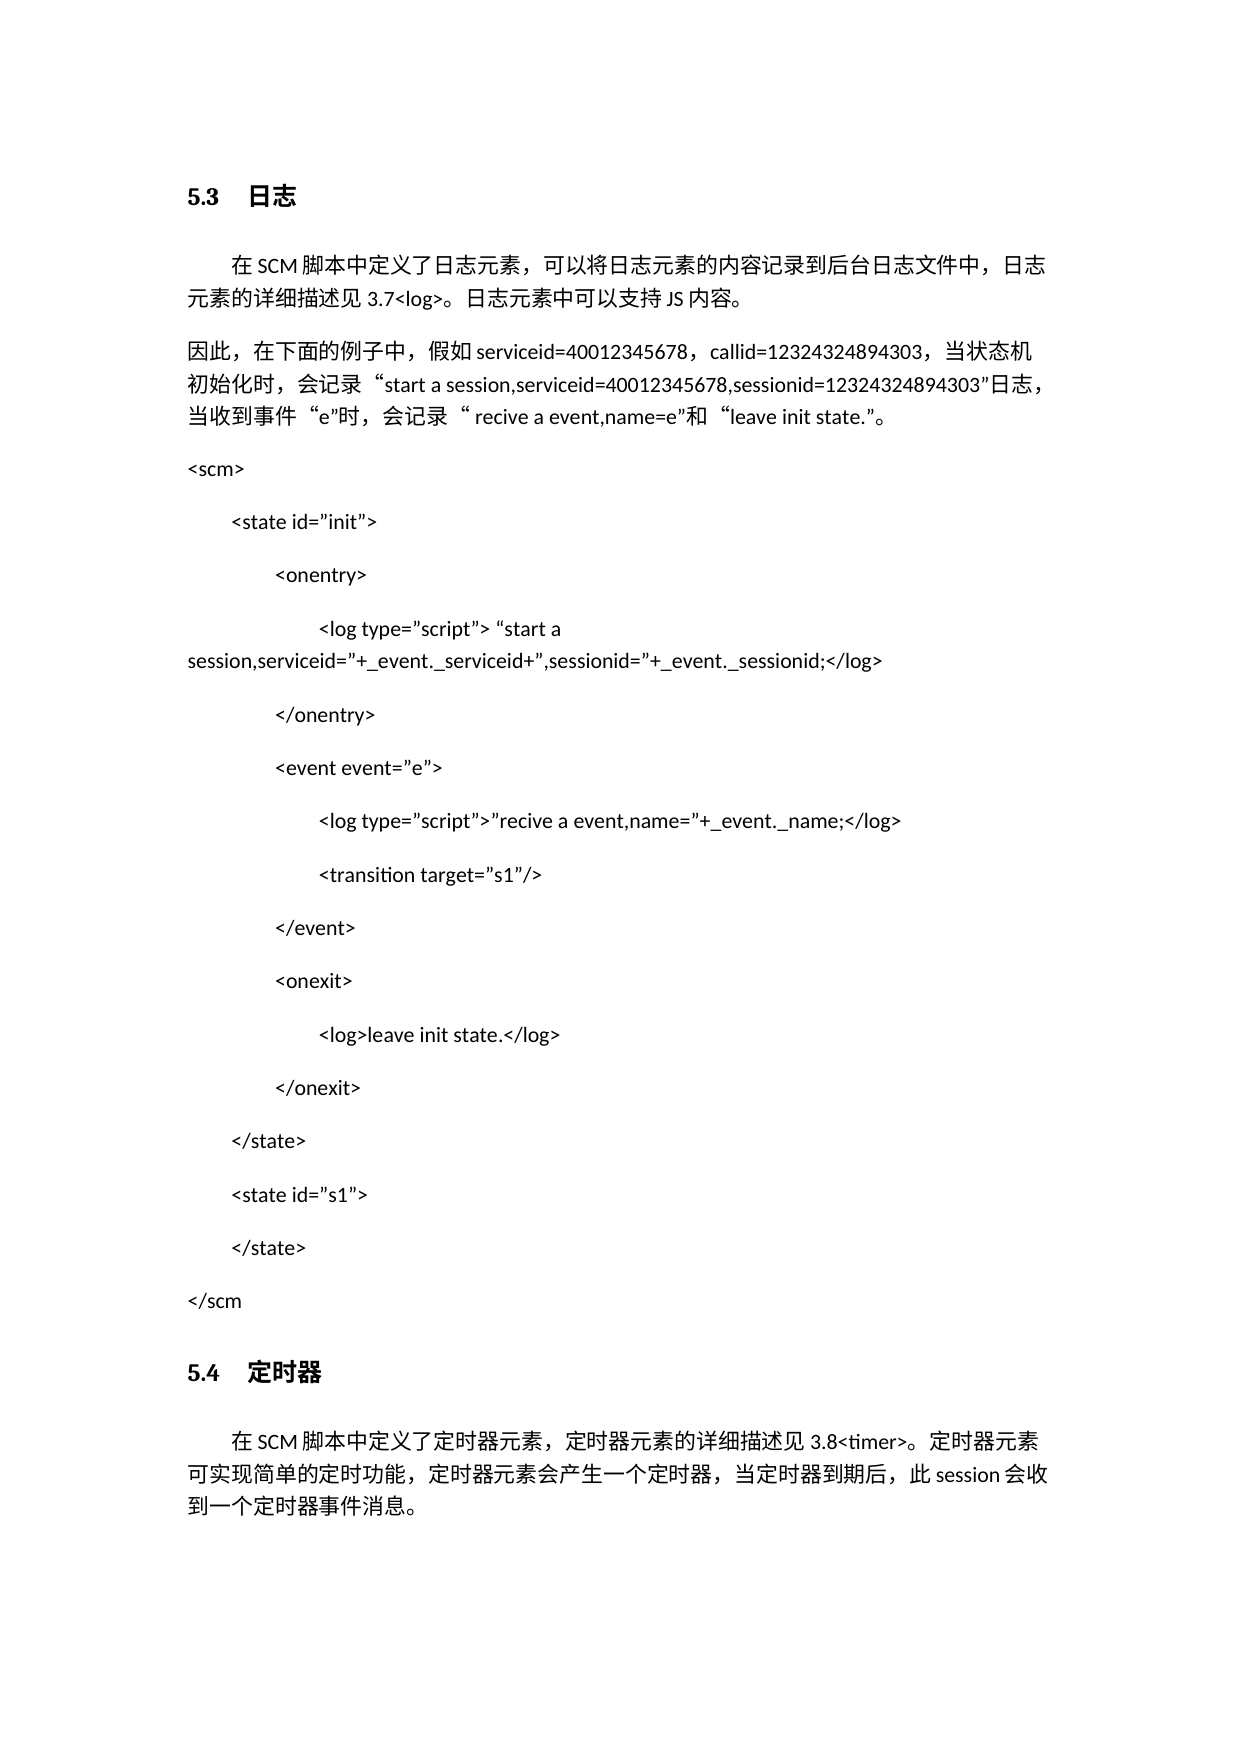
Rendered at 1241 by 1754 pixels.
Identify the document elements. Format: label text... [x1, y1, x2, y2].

text <onentry> [187, 559, 1053, 591]
text </scm [187, 1284, 1053, 1317]
text <log type=”script”>”recive a event,name=”+_event._name;</log> [187, 804, 1053, 837]
text </state> [187, 1231, 1053, 1264]
text <state id=”init”> [187, 505, 1053, 538]
text <onexit> [187, 964, 1053, 997]
text 在SCM脚本中定义了定时器元素，定时器元素的详细描述见3.8<timer>。定时器元素可实现简单的定时功能，定时器元素会产生一个定时器，当定时器到期后，此session会收到一个定时器事件消息。 [187, 1424, 1053, 1521]
text <log type=”script”> “start a session,serviceid=”+_event._serviceid+”,sessionid=”+_event._sessionid;</log> [187, 612, 1053, 677]
text </onexit> [187, 1071, 1053, 1104]
text <log>leave init state.</log> [187, 1018, 1053, 1050]
text 在SCM脚本中定义了日志元素，可以将日志元素的内容记录到后台日志文件中，日志元素的详细描述见3.7<log>。日志元素中可以支持JS内容。 [187, 248, 1053, 313]
text <event event=”e”> [187, 751, 1053, 784]
text </state> [187, 1124, 1053, 1157]
text 因此，在下面的例子中，假如serviceid=40012345678，callid=12324324894303，当状态机初始化时，会记录“start a session,serviceid=40012345678,sessionid=12324324894303”日志，当收到事件“e”时，会记录“ recive a event,name=e”和“leave init state.”。 [187, 334, 1053, 431]
text <scm> [187, 452, 1053, 484]
subtitle 日志 [187, 162, 1053, 227]
subtitle 定时器 [187, 1338, 1053, 1403]
text </onentry> [187, 698, 1053, 730]
text <state id=”s1”> [187, 1178, 1053, 1210]
text <transition target=”s1”/> [187, 858, 1053, 890]
text </event> [187, 911, 1053, 944]
